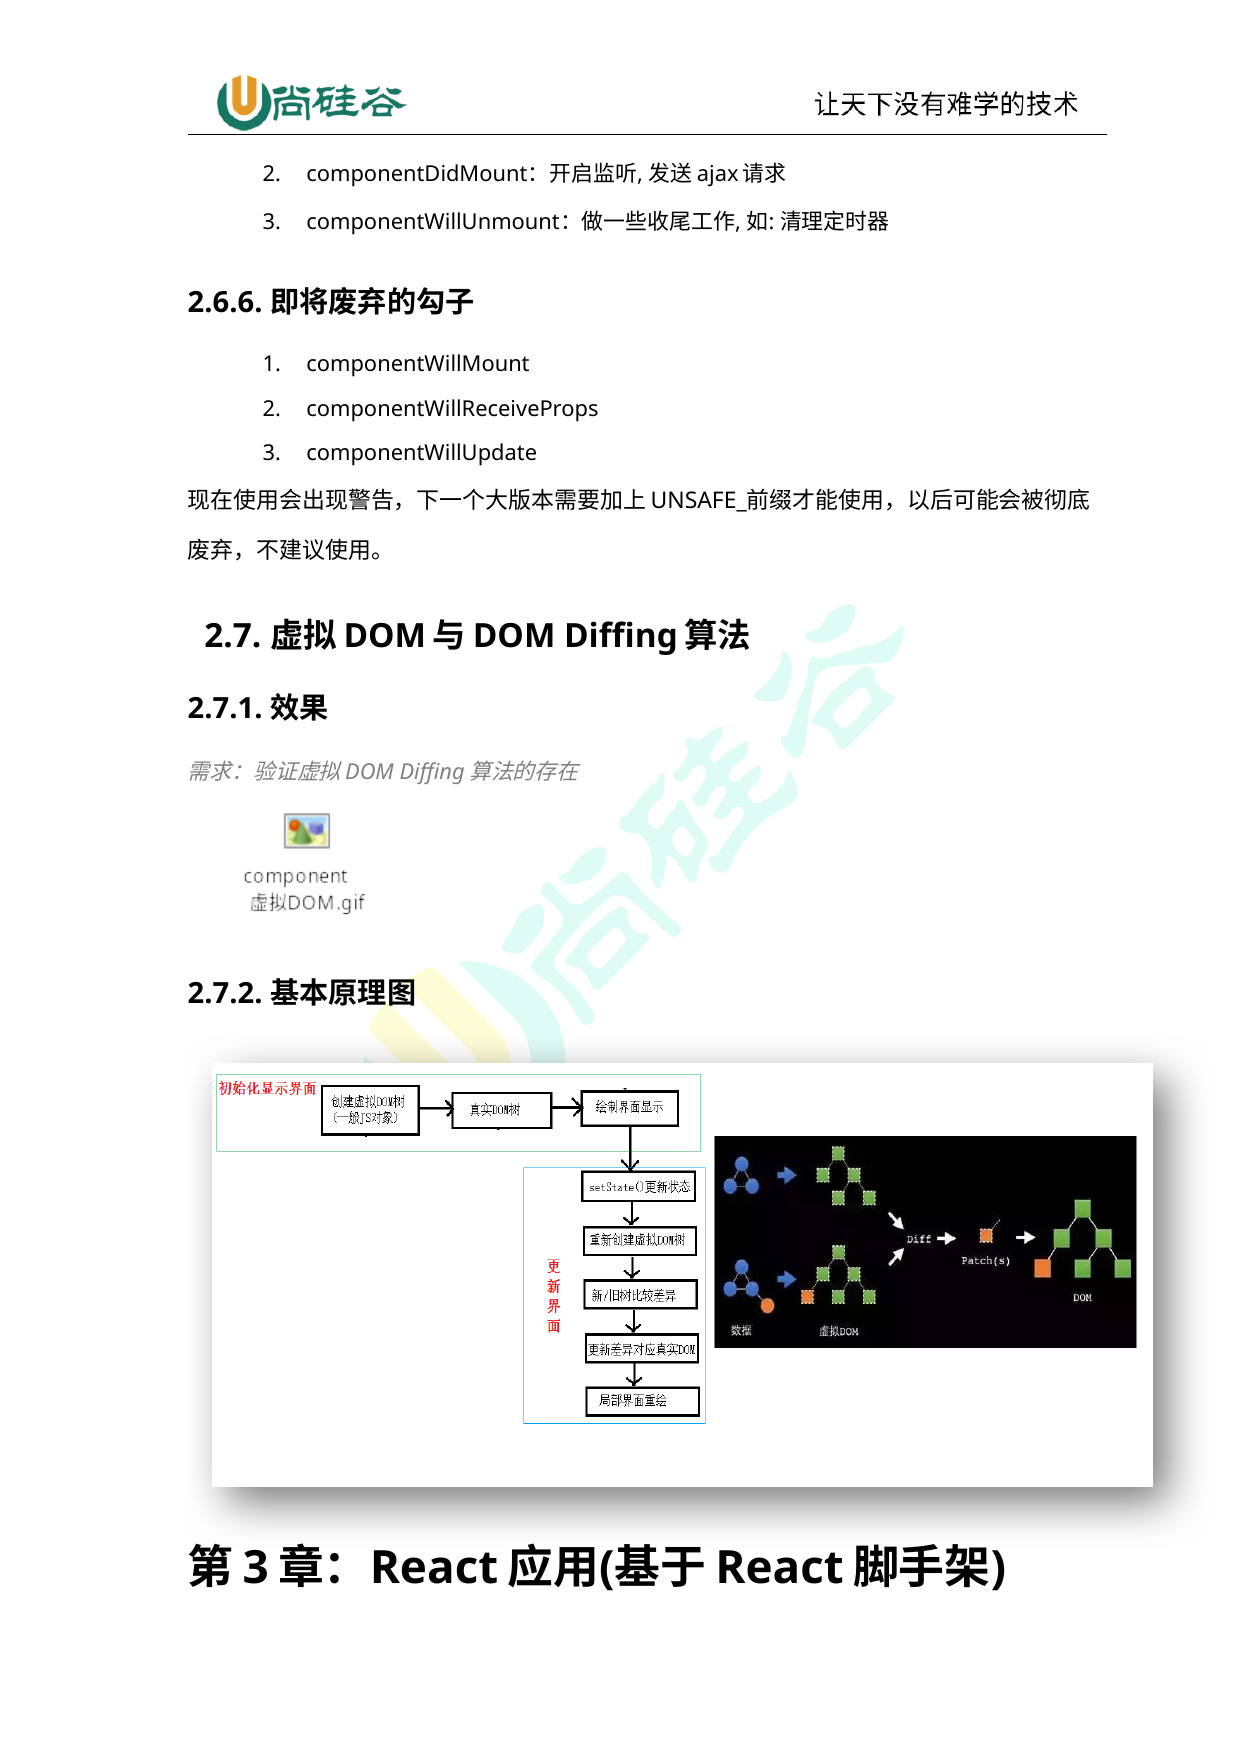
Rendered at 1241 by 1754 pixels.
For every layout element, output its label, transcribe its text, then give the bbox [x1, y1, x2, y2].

list componentWillReceiveProps [262, 393, 1107, 422]
text 第3章：React应用(基于React脚手架) [187, 1531, 1107, 1597]
subtitle 2.6.6. 即将废弃的勾子 [187, 278, 1107, 321]
list componentWillUnmount：做一些收尾工作, 如: 清理定时器 [262, 204, 1107, 236]
text 需求：验证虚拟DOM Diffing算法的存在 [187, 754, 1107, 786]
list componentDidMount：开启监听, 发送ajax请求 [262, 156, 1107, 188]
subtitle 2.7. 虚拟DOM与DOM Diffing算法 [187, 609, 1107, 657]
subtitle 2.7.2. 基本原理图 [187, 969, 1107, 1012]
picture [215, 73, 1080, 132]
list componentWillMount [262, 348, 1107, 378]
subtitle 2.7.1. 效果 [187, 684, 1107, 727]
list componentWillUpdate [262, 437, 1107, 467]
picture [212, 1063, 1153, 1487]
text 现在使用会出现警告，下一个大版本需要加上UNSAFE_前缀才能使用，以后可能会被彻底废弃，不建议使用。 [187, 482, 1107, 565]
